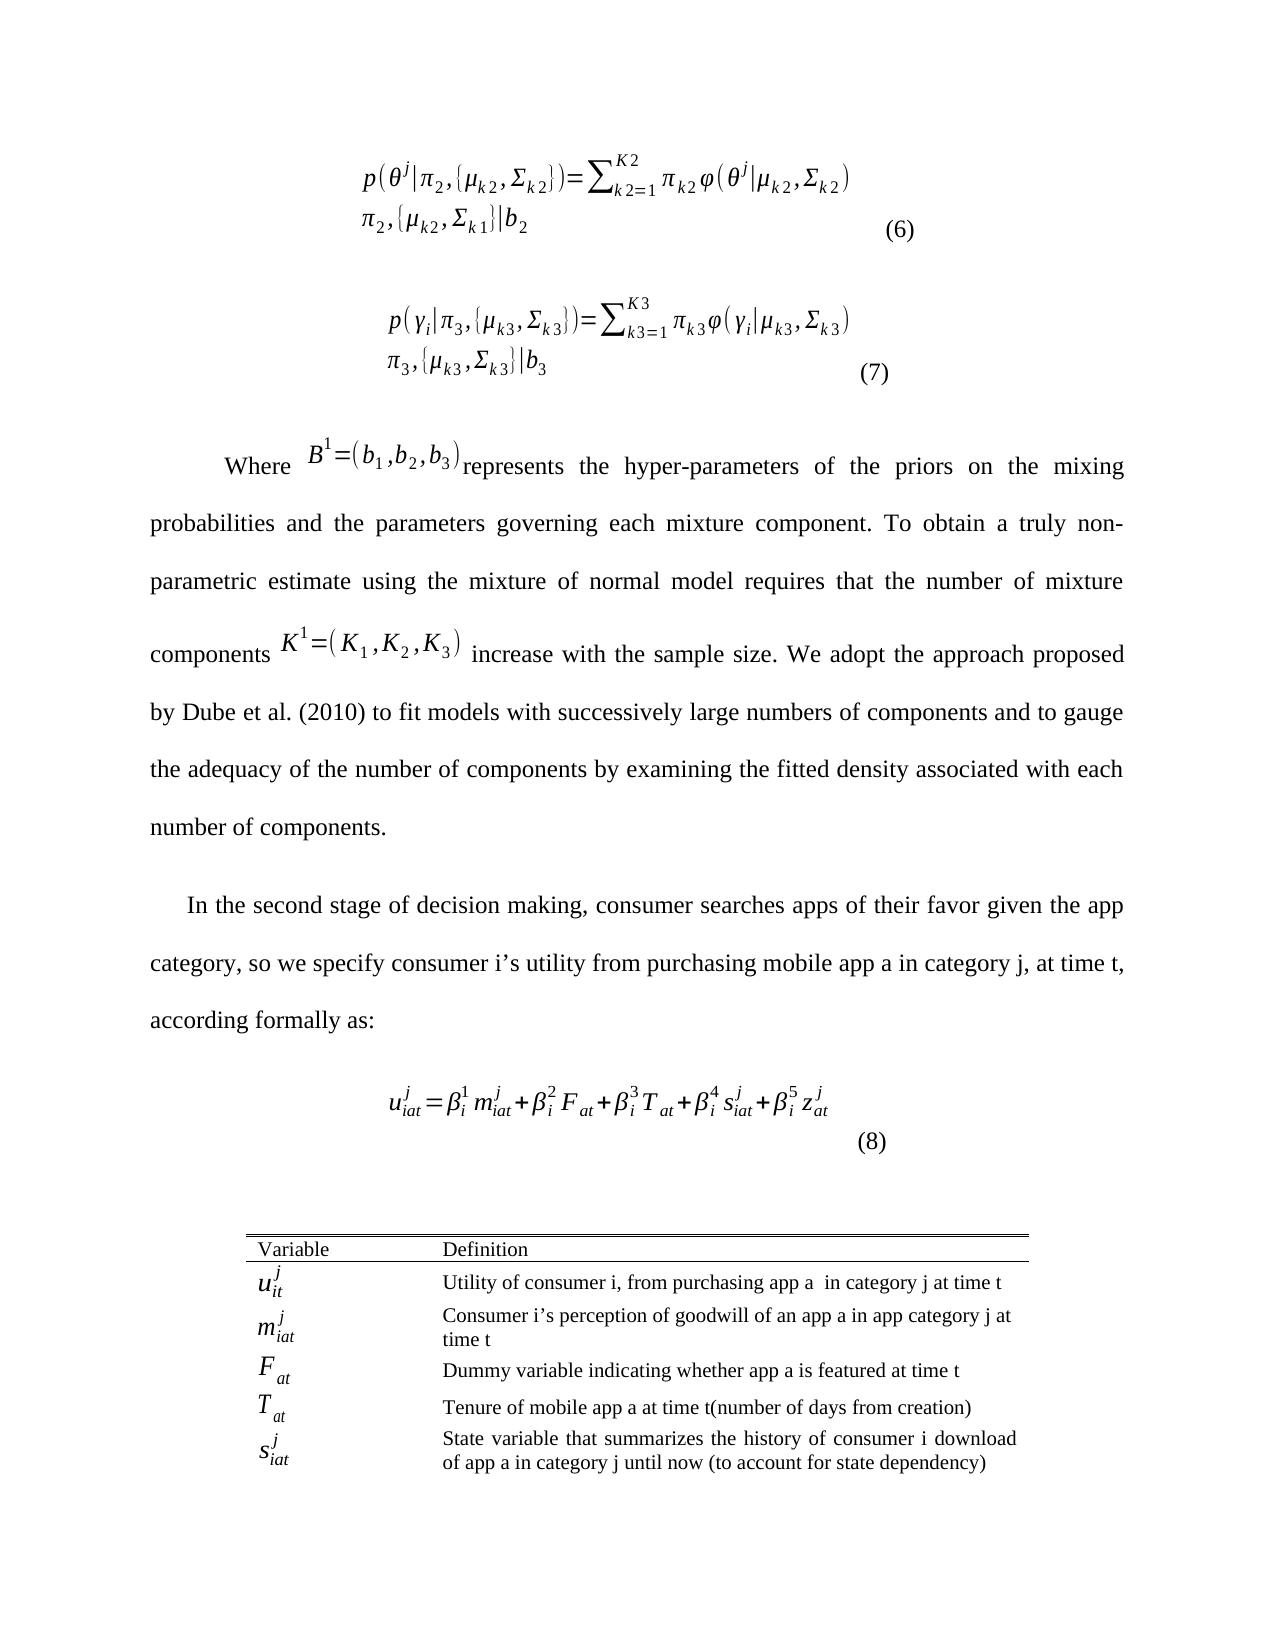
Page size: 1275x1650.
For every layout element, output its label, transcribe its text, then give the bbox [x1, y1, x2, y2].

table_header Variable [246, 1237, 431, 1261]
table_cell Tenure of mobile app a at time t(number of days from creation) [431, 1389, 1029, 1426]
table_cell Utility of consumer i, from purchasing app a in category j at time t [431, 1262, 1029, 1303]
table_header Definition [431, 1237, 1029, 1261]
table_cell [246, 1389, 431, 1426]
table_cell State variable that summarizes the history of consumer i download of app a in category j until now (to account for state dependency) [431, 1426, 1029, 1474]
table_cell Dummy variable indicating whether app a is featured at time t [431, 1351, 1029, 1388]
text (7) [150, 292, 1125, 385]
text (8) [150, 1083, 1125, 1155]
text (6) [150, 150, 1125, 243]
table_cell Consumer i’s perception of goodwill of an app a in app category j at time t [431, 1303, 1029, 1351]
table_cell [246, 1262, 431, 1303]
table_cell [246, 1426, 431, 1474]
table_cell [246, 1351, 431, 1388]
text In the second stage of decision making, consumer searches apps of their favor given the app category, so we specify consumer i’s utility from purchasing mobile app a in category j, at time t, according formally as: [150, 890, 1125, 1034]
table_cell [246, 1303, 431, 1351]
text Where represents the hyper-parameters of the priors on the mixing probabilities and the parameters governing each mixture component. To obtain a truly non-parametric estimate using the mixture of normal model requires that the number of mixture components increase with the sample size. We adopt the approach proposed by Dube et al. (2010) to fit models with successively large numbers of components and to gauge the adequacy of the number of components by examining the fitted density associated with each number of components. [150, 435, 1125, 841]
